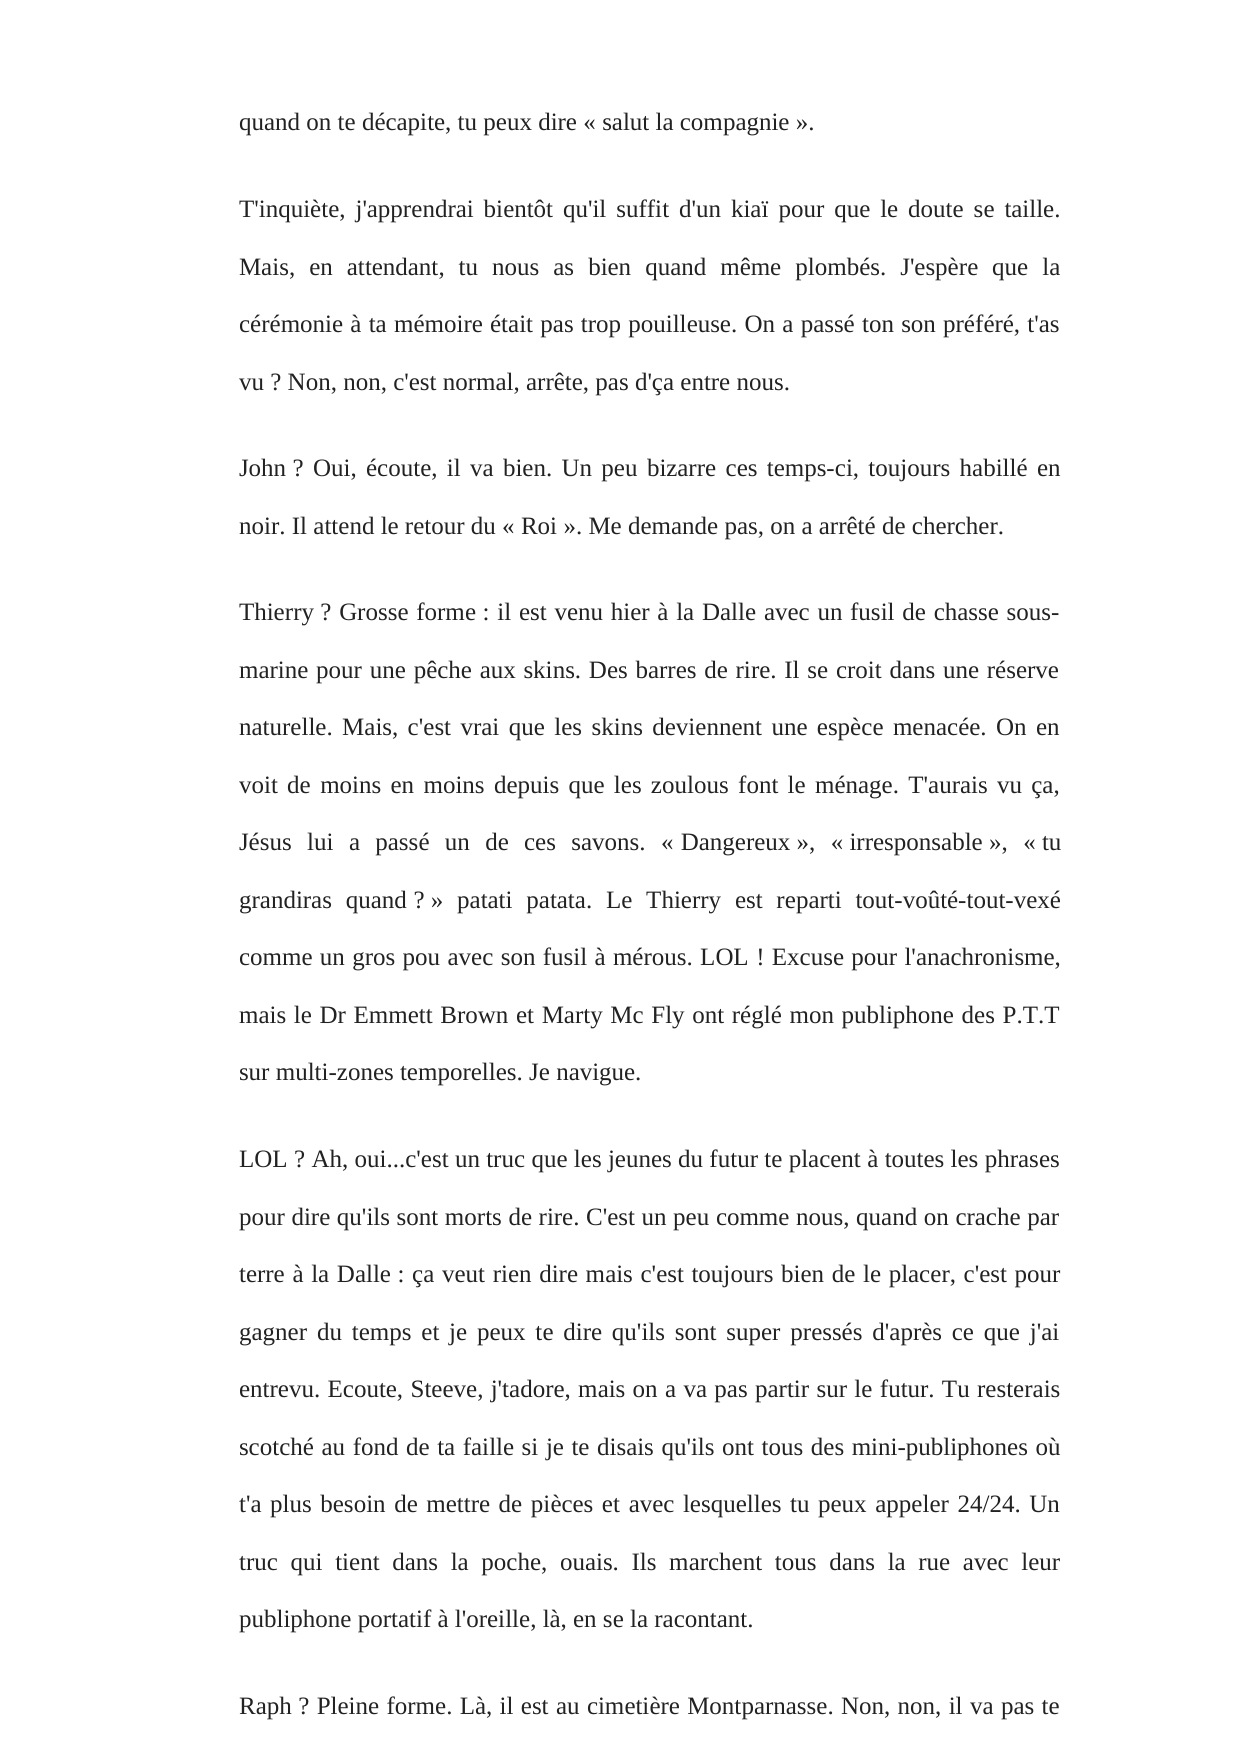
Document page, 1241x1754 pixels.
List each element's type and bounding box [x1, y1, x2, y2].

table_header [238, 77, 1063, 1721]
